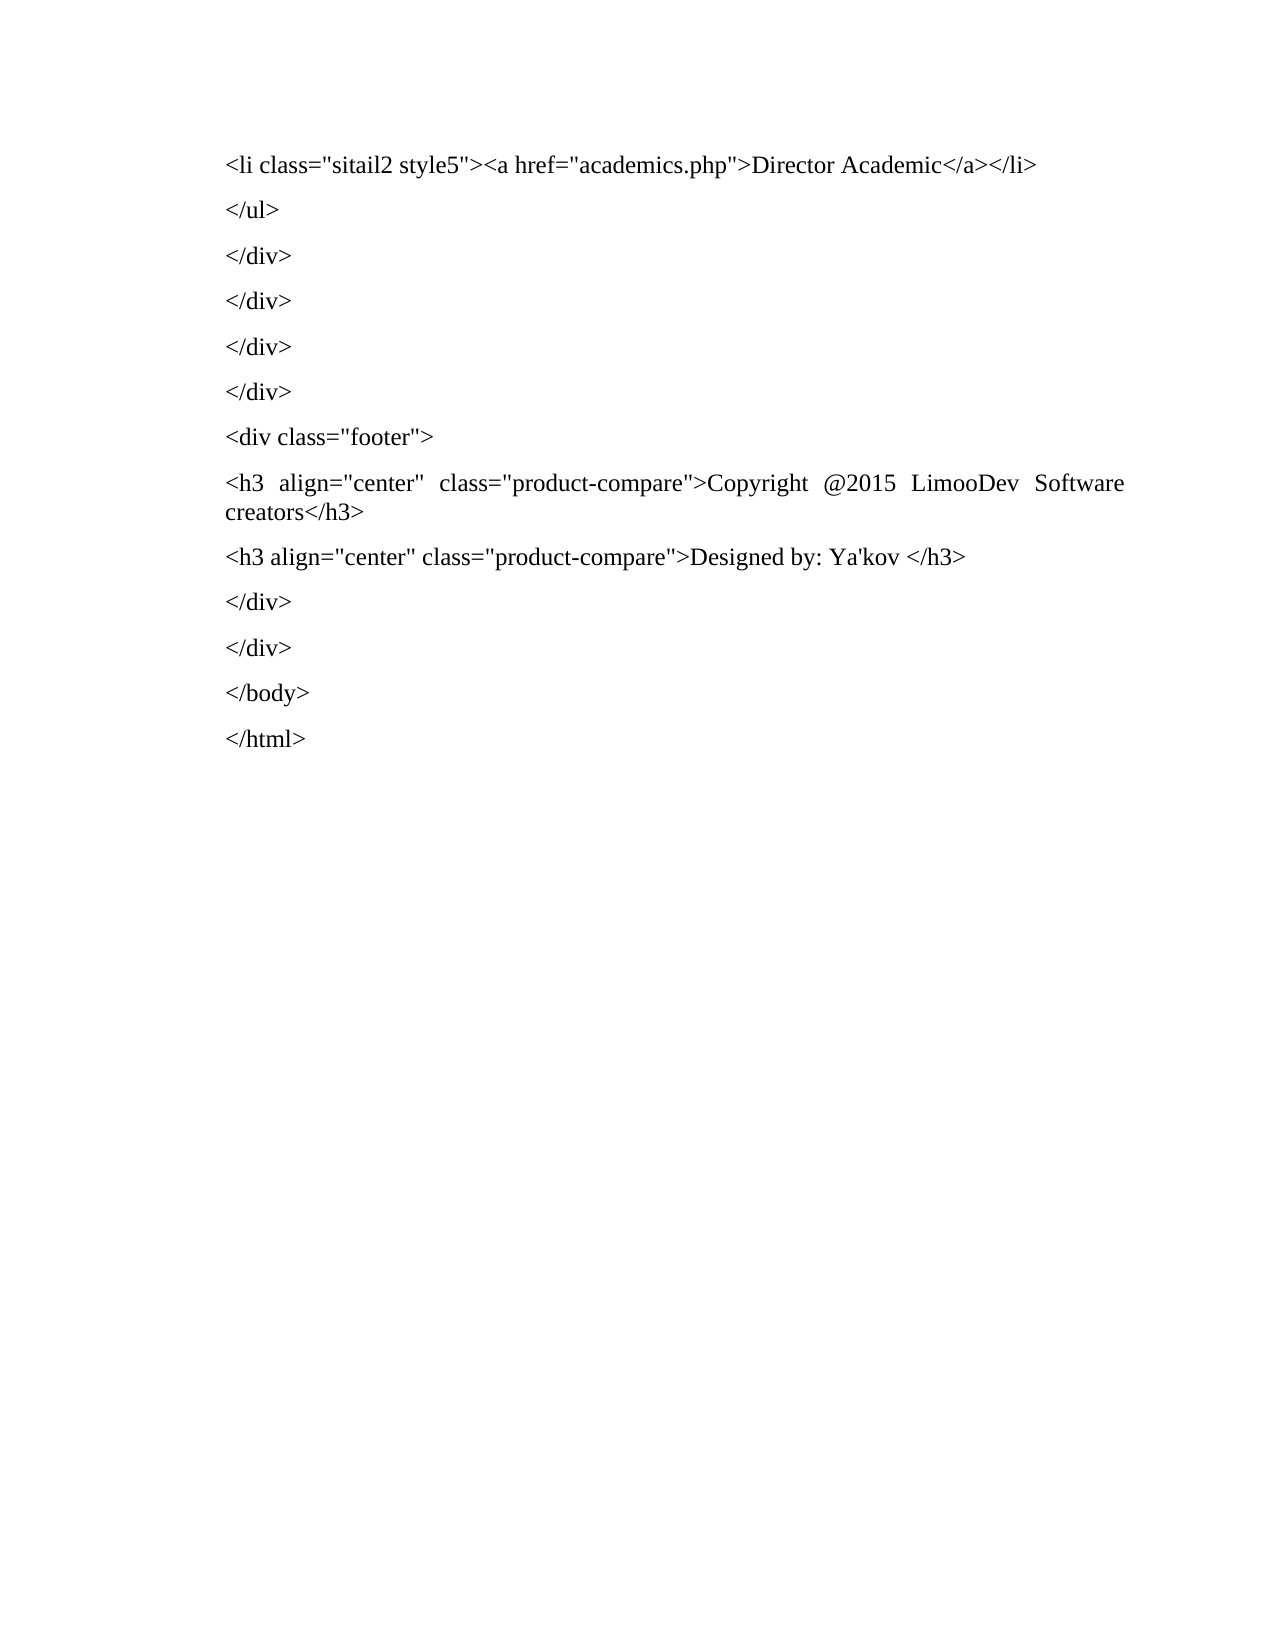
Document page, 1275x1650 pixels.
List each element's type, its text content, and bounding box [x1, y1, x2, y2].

text </ul> [225, 195, 1125, 224]
text </div> [225, 332, 1125, 360]
text <h3 align="center" class="product-compare">Copyright @2015 LimooDev Software creators</h3> [225, 468, 1125, 525]
text <div class="footer"> [225, 422, 1125, 451]
text </div> [225, 241, 1125, 269]
text </body> [225, 678, 1125, 707]
text </div> [225, 587, 1125, 616]
text <li class="sitail2 style5"><a href="academics.php">Director Academic</a></li> [225, 150, 1125, 179]
text </html> [225, 724, 1125, 752]
text </div> [225, 633, 1125, 662]
text <h3 align="center" class="product-compare">Designed by: Ya'kov </h3> [225, 542, 1125, 571]
text </div> [225, 377, 1125, 406]
text </div> [225, 286, 1125, 315]
